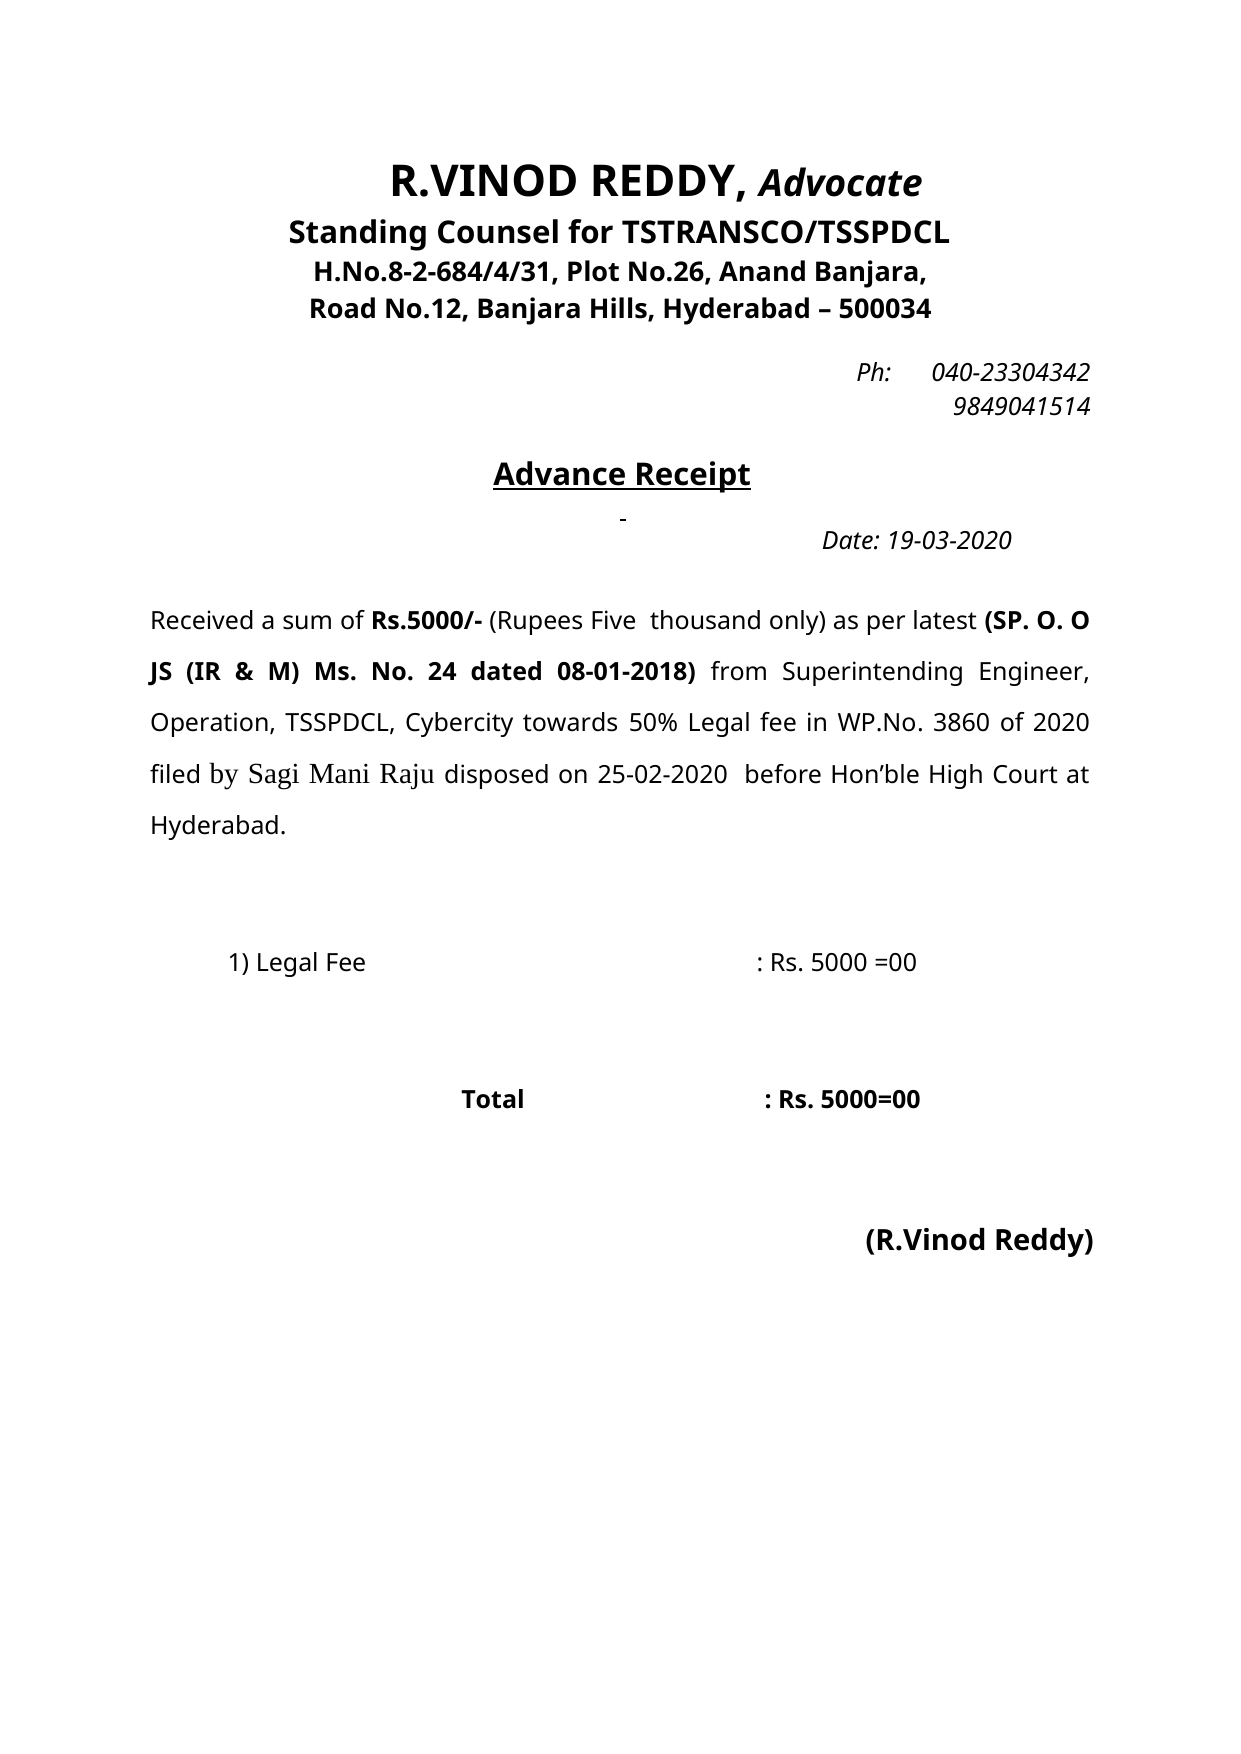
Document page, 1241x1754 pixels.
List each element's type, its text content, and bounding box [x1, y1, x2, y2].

text Road No.12, Banjara Hills, Hyderabad – 500034 [150, 289, 1090, 326]
text Advance Receipt [150, 452, 1094, 494]
text 1) Legal Fee : Rs. 5000 =00 [227, 945, 975, 979]
text Ph: 040-23304342 [150, 355, 1090, 389]
text Standing Counsel for TSTRANSCO/TSSPDCL [227, 209, 1012, 252]
text 9849041514 [150, 389, 1090, 423]
text Total : Rs. 5000=00 [227, 1082, 975, 1116]
text H.No.8-2-684/4/31, Plot No.26, Anand Banjara, [150, 252, 1090, 289]
text Date: 19-03-2020 [227, 523, 1012, 557]
text R.VINOD REDDY, Advocate [227, 150, 1012, 209]
text Received a sum of Rs.5000/- (Rupees Five thousand only) as per latest (SP. O. O JS (IR & M) Ms. No. 24 dated 08-01-2018) from Superintending Engineer, Operation, TSSPDCL, Cybercity towards 50% Legal fee in WP.No. 3860 of 2020 filed by Sagi Mani Raju disposed on 25-02-2020 before Hon’ble High Court at Hyderabad. [150, 603, 1090, 841]
text (R.Vinod Reddy) [677, 1219, 1094, 1259]
